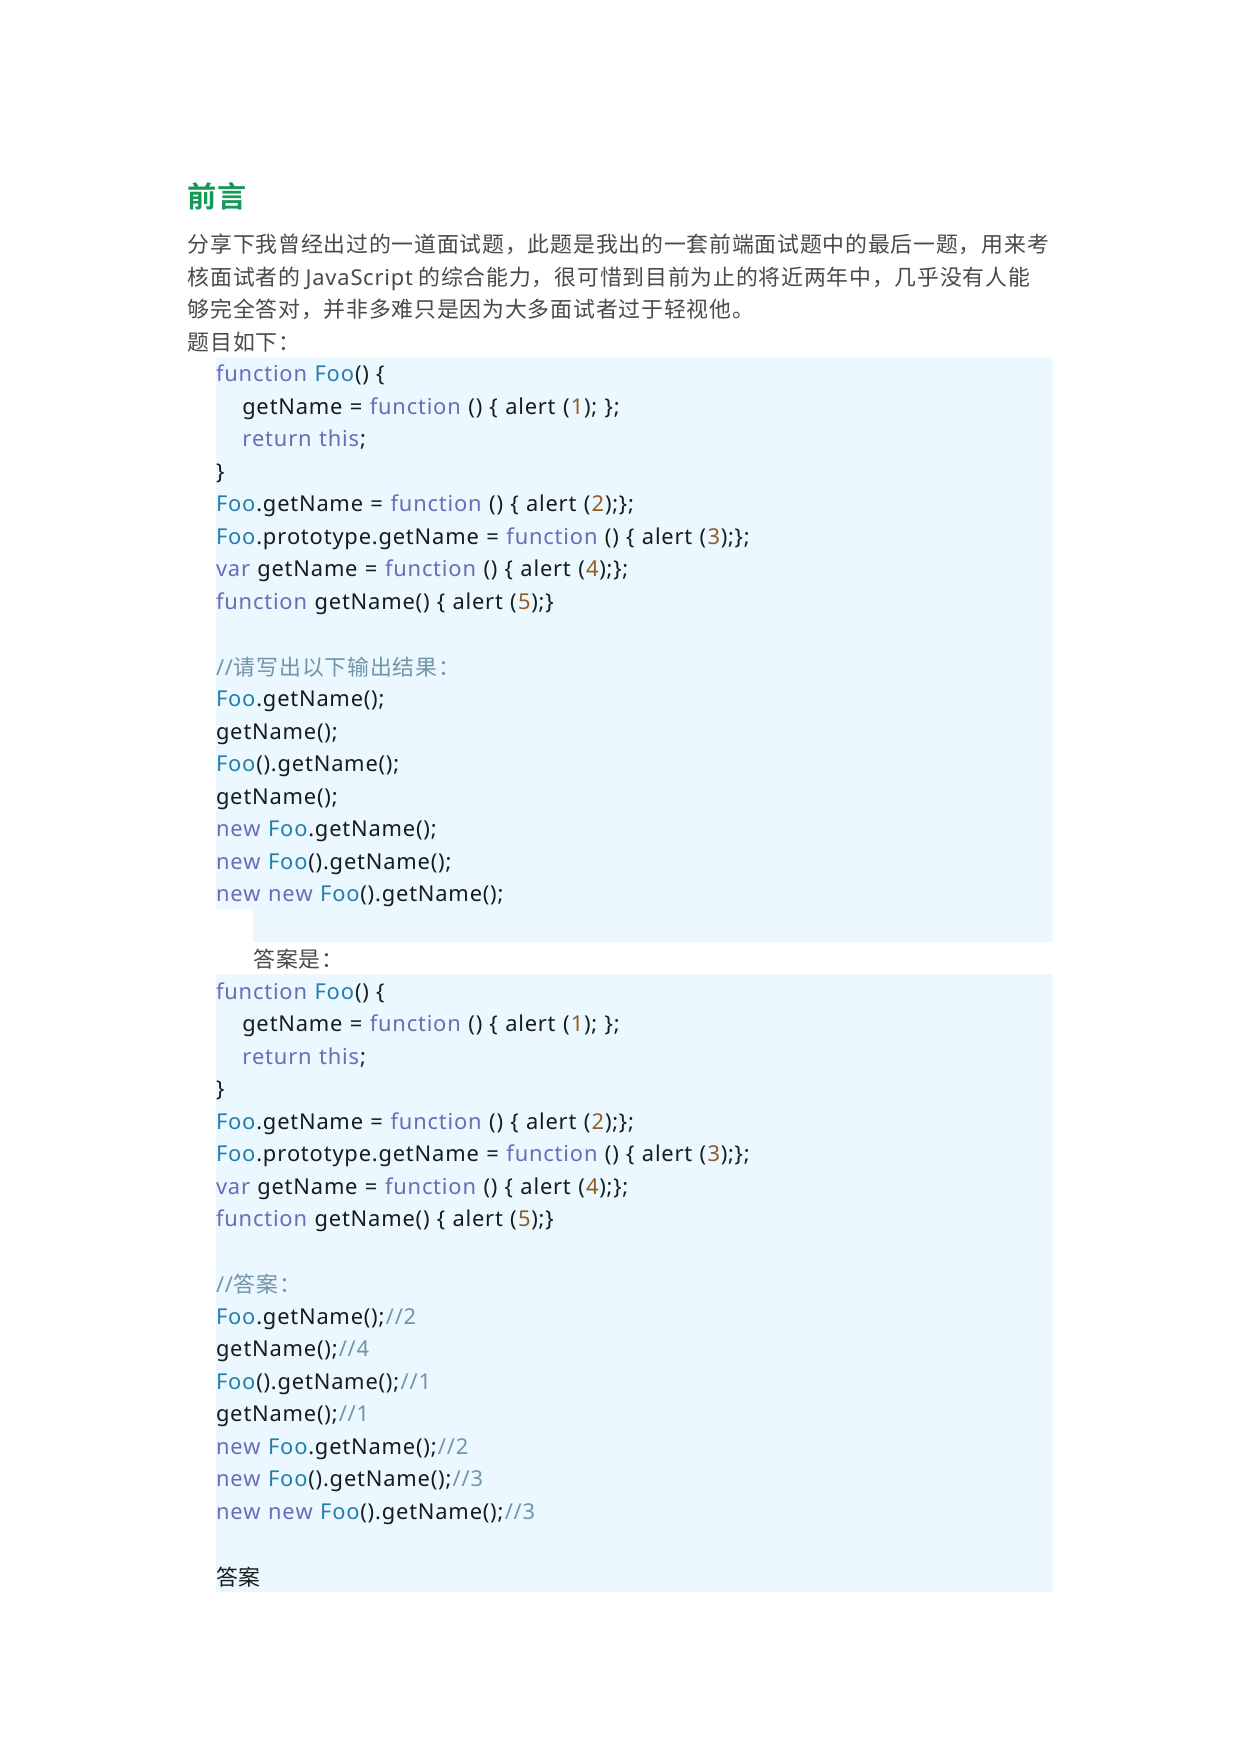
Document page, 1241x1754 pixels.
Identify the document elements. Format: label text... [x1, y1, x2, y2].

text getName();//4 [216, 1332, 1053, 1364]
text new new Foo().getName(); [216, 877, 1053, 909]
text getName();//1 [216, 1397, 1053, 1429]
text function Foo() { [216, 357, 1053, 389]
text } [216, 1072, 1053, 1104]
text function getName() { alert (5);} [216, 1202, 1053, 1234]
text new new Foo().getName();//3 [216, 1494, 1053, 1527]
text function Foo() { [216, 974, 1053, 1007]
text return this; [216, 422, 1053, 454]
text getName = function () { alert (1); }; [216, 1007, 1053, 1039]
text Foo().getName(); [216, 747, 1053, 779]
text function getName() { alert (5);} [216, 584, 1053, 617]
text 答案是： [253, 942, 1053, 974]
text new Foo.getName(); [216, 812, 1053, 844]
text Foo.getName(); [216, 682, 1053, 714]
text Foo.getName();//2 [216, 1299, 1053, 1332]
text new Foo.getName();//2 [216, 1429, 1053, 1462]
text Foo.prototype.getName = function () { alert (3);}; [216, 1137, 1053, 1169]
text //答案： [216, 1267, 1053, 1299]
text 分享下我曾经出过的一道面试题，此题是我出的一套前端面试题中的最后一题，用来考核面试者的JavaScript的综合能力，很可惜到目前为止的将近两年中，几乎没有人能够完全答对，并非多难只是因为大多面试者过于轻视他。 [187, 227, 1053, 324]
text Foo.getName = function () { alert (2);}; [216, 487, 1053, 519]
text Foo.prototype.getName = function () { alert (3);}; [216, 519, 1053, 552]
text //请写出以下输出结果： [216, 649, 1053, 682]
text 题目如下： [187, 324, 1053, 357]
text getName(); [216, 779, 1053, 812]
text 前言 [187, 162, 1053, 227]
text } [216, 454, 1053, 487]
text Foo.getName = function () { alert (2);}; [216, 1104, 1053, 1137]
text new Foo().getName();//3 [216, 1462, 1053, 1494]
text var getName = function () { alert (4);}; [216, 552, 1053, 584]
text getName(); [216, 714, 1053, 747]
text return this; [216, 1039, 1053, 1072]
text new Foo().getName(); [216, 844, 1053, 877]
text getName = function () { alert (1); }; [216, 389, 1053, 422]
text var getName = function () { alert (4);}; [216, 1169, 1053, 1202]
text Foo().getName();//1 [216, 1364, 1053, 1397]
text 答案 [216, 1559, 1053, 1592]
